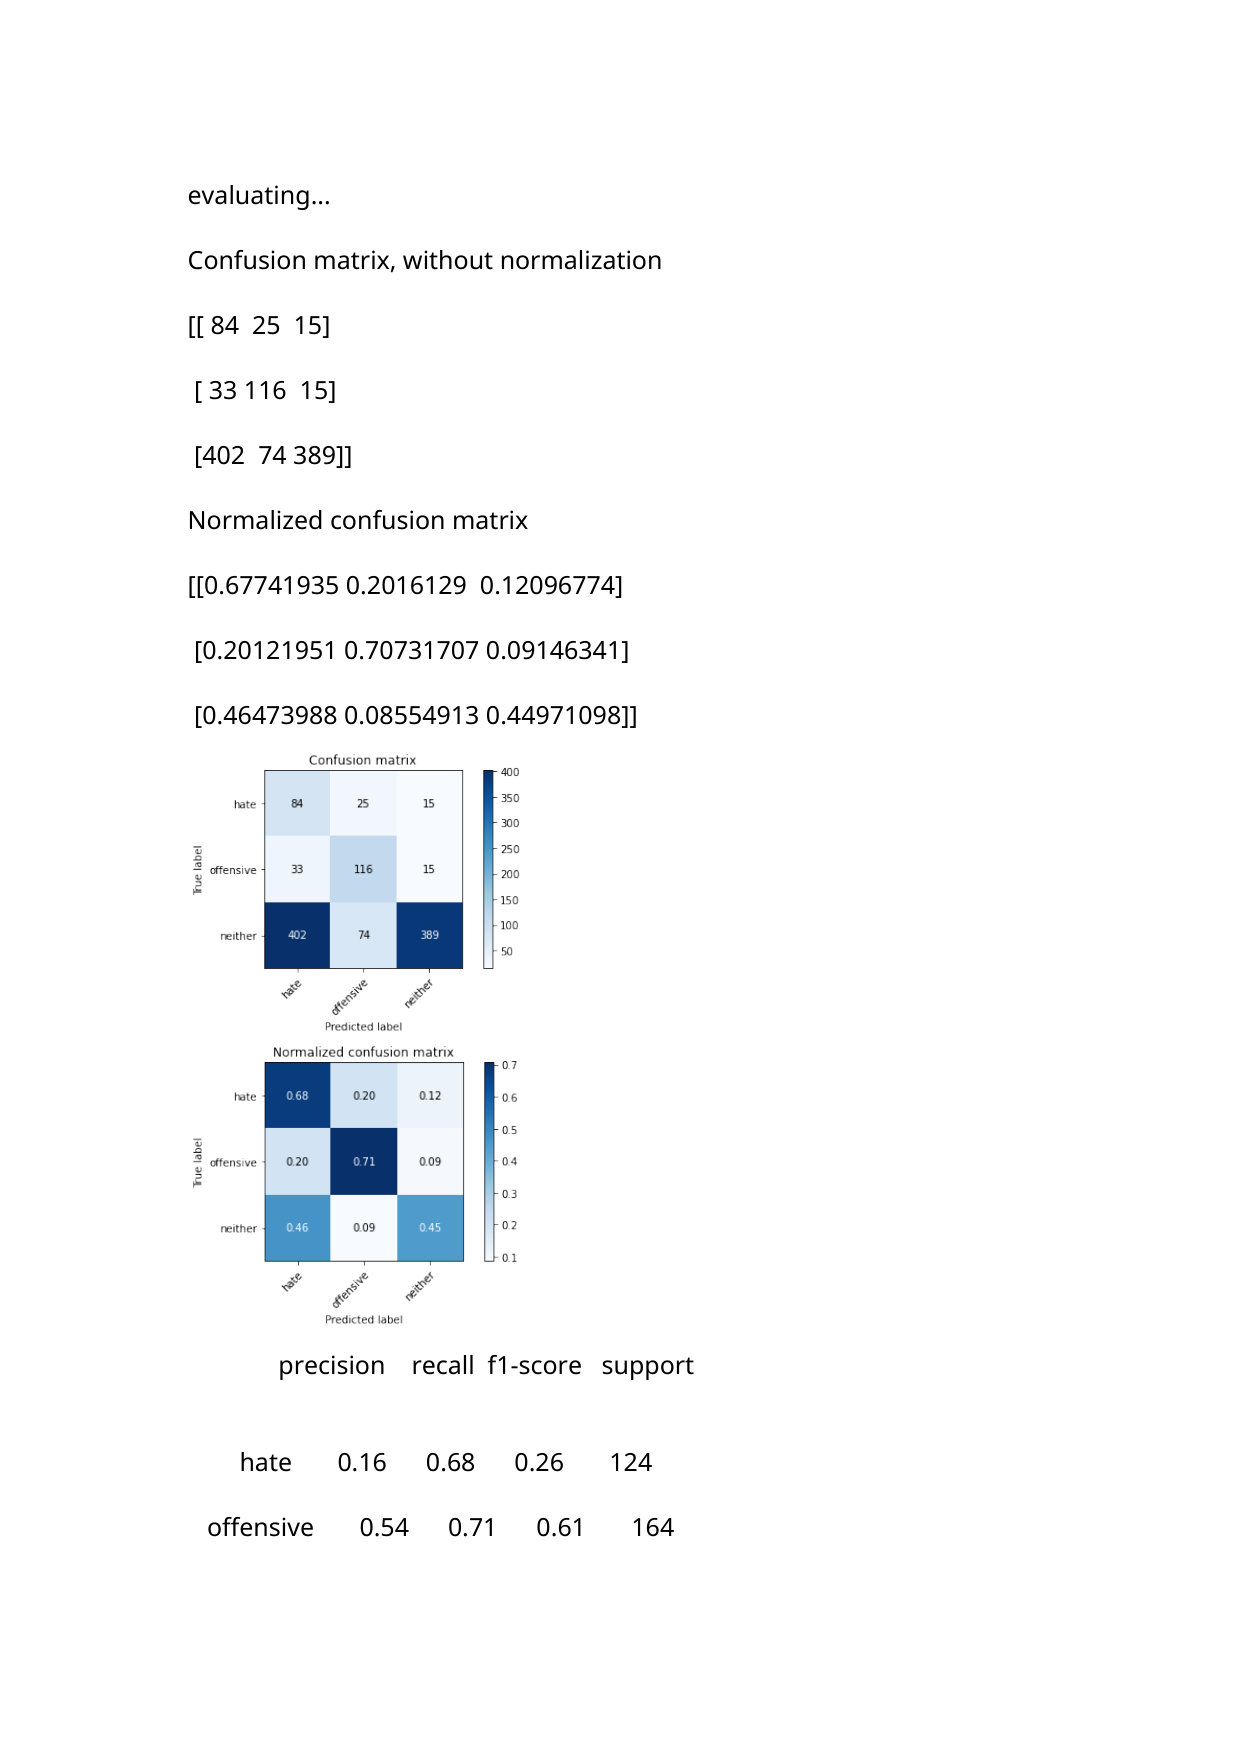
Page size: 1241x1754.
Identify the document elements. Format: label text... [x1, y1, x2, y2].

text [0.20121951 0.70731707 0.09146341] [187, 617, 1053, 682]
text hate 0.16 0.68 0.26 124 [187, 1429, 1053, 1494]
text offensive 0.54 0.71 0.61 164 [187, 1494, 1053, 1559]
text [0.46473988 0.08554913 0.44971098]] [187, 682, 1053, 747]
picture [187, 1040, 525, 1332]
text [[ 84 25 15] [187, 292, 1053, 357]
text Normalized confusion matrix [187, 487, 1053, 552]
text precision recall f1-score support [187, 1332, 1053, 1397]
text [402 74 389]] [187, 422, 1053, 487]
text [ 33 116 15] [187, 357, 1053, 422]
picture [187, 747, 527, 1039]
text Confusion matrix, without normalization [187, 227, 1053, 292]
text evaluating... [187, 162, 1053, 227]
text [[0.67741935 0.2016129 0.12096774] [187, 552, 1053, 617]
